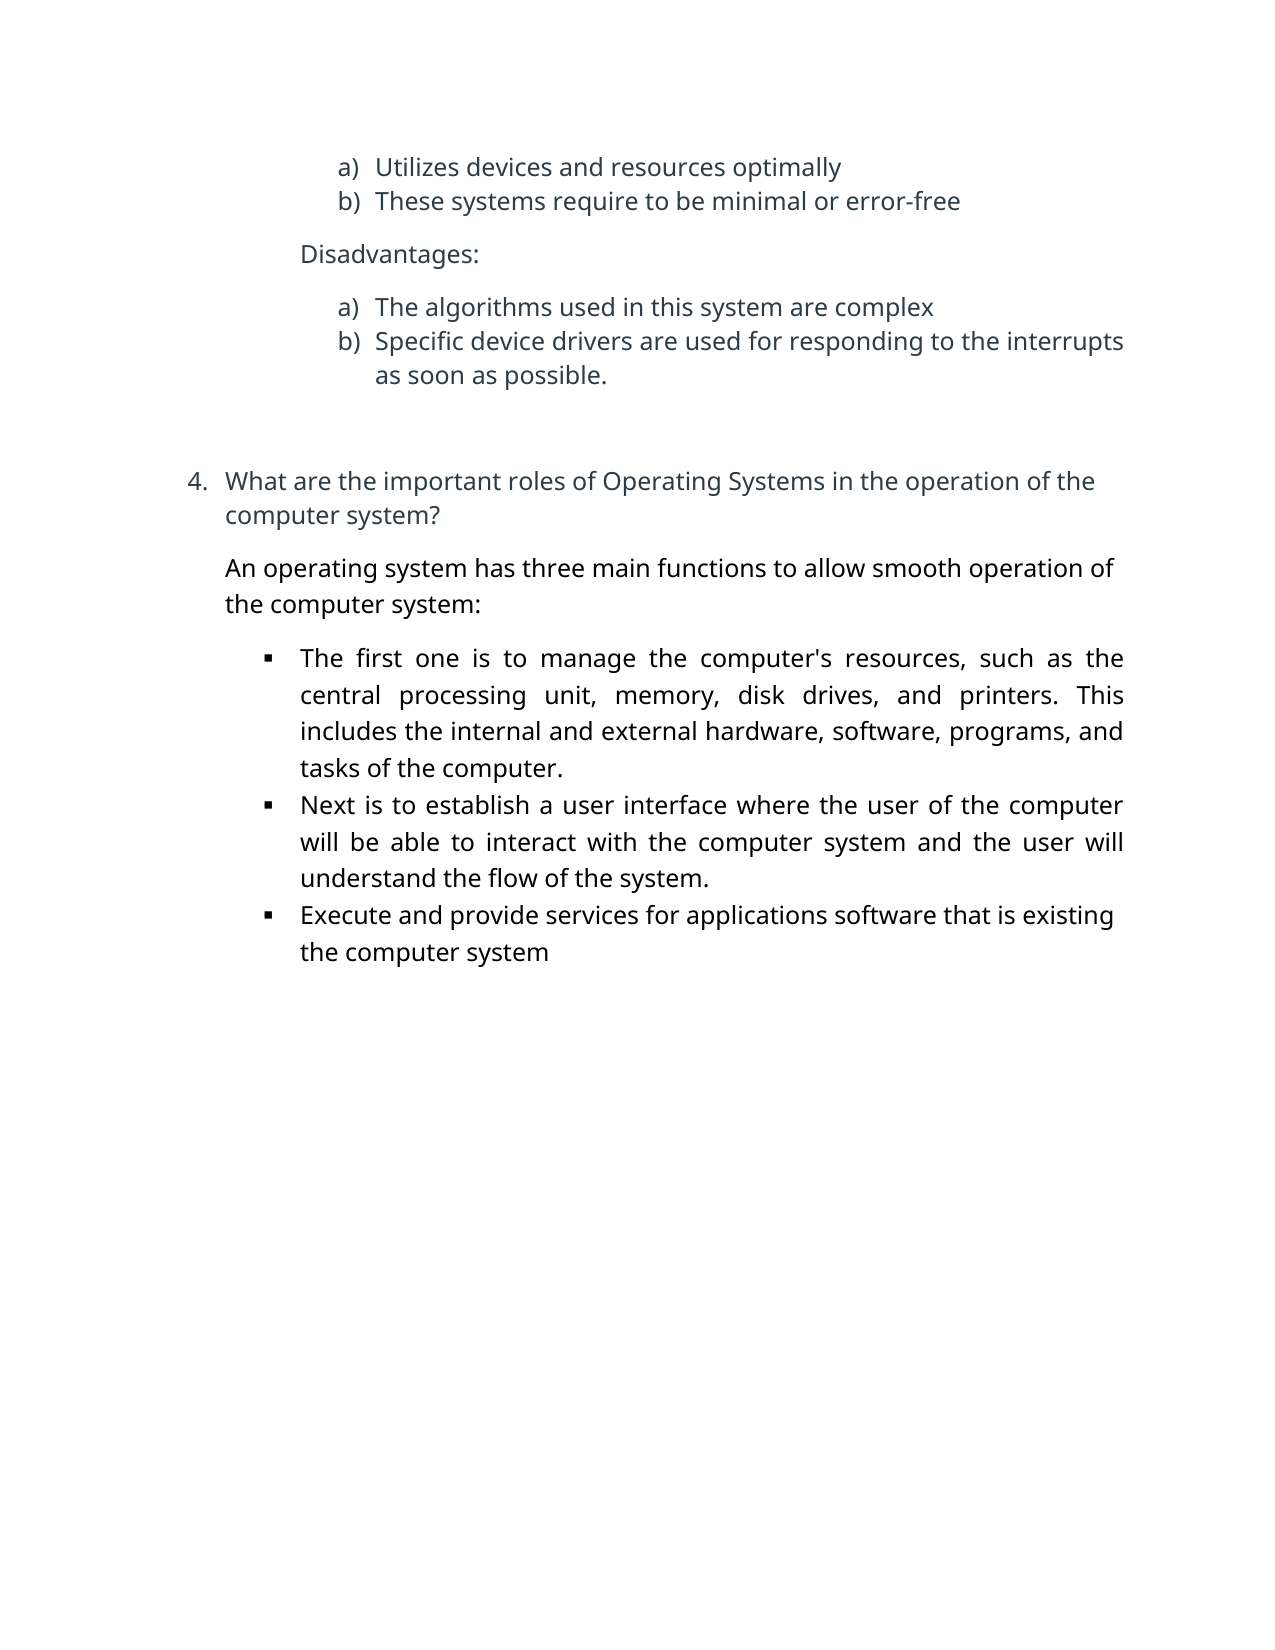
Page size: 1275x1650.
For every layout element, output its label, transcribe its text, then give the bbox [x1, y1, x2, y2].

list The first one is to manage the computer's resources, such as the central processing unit, memory, disk drives, and printers. This includes the internal and external hardware, software, programs, and tasks of the computer. [262, 641, 1125, 785]
list Next is to establish a user interface where the user of the computer will be able to interact with the computer system and the user will understand the flow of the system. [262, 788, 1125, 895]
text An operating system has three main functions to allow smooth operation of the computer system: [225, 550, 1125, 621]
text Disadvantages: [300, 237, 1125, 271]
list These systems require to be minimal or error-free [337, 184, 1125, 218]
list Utilizes devices and resources optimally [337, 150, 1125, 184]
list What are the important roles of Operating Systems in the operation of the computer system? [187, 463, 1125, 532]
list The algorithms used in this system are complex [337, 290, 1125, 324]
list Execute and provide services for applications software that is existing the computer system [262, 898, 1125, 969]
list Specific device drivers are used for responding to the interrupts as soon as possible. [337, 324, 1125, 392]
